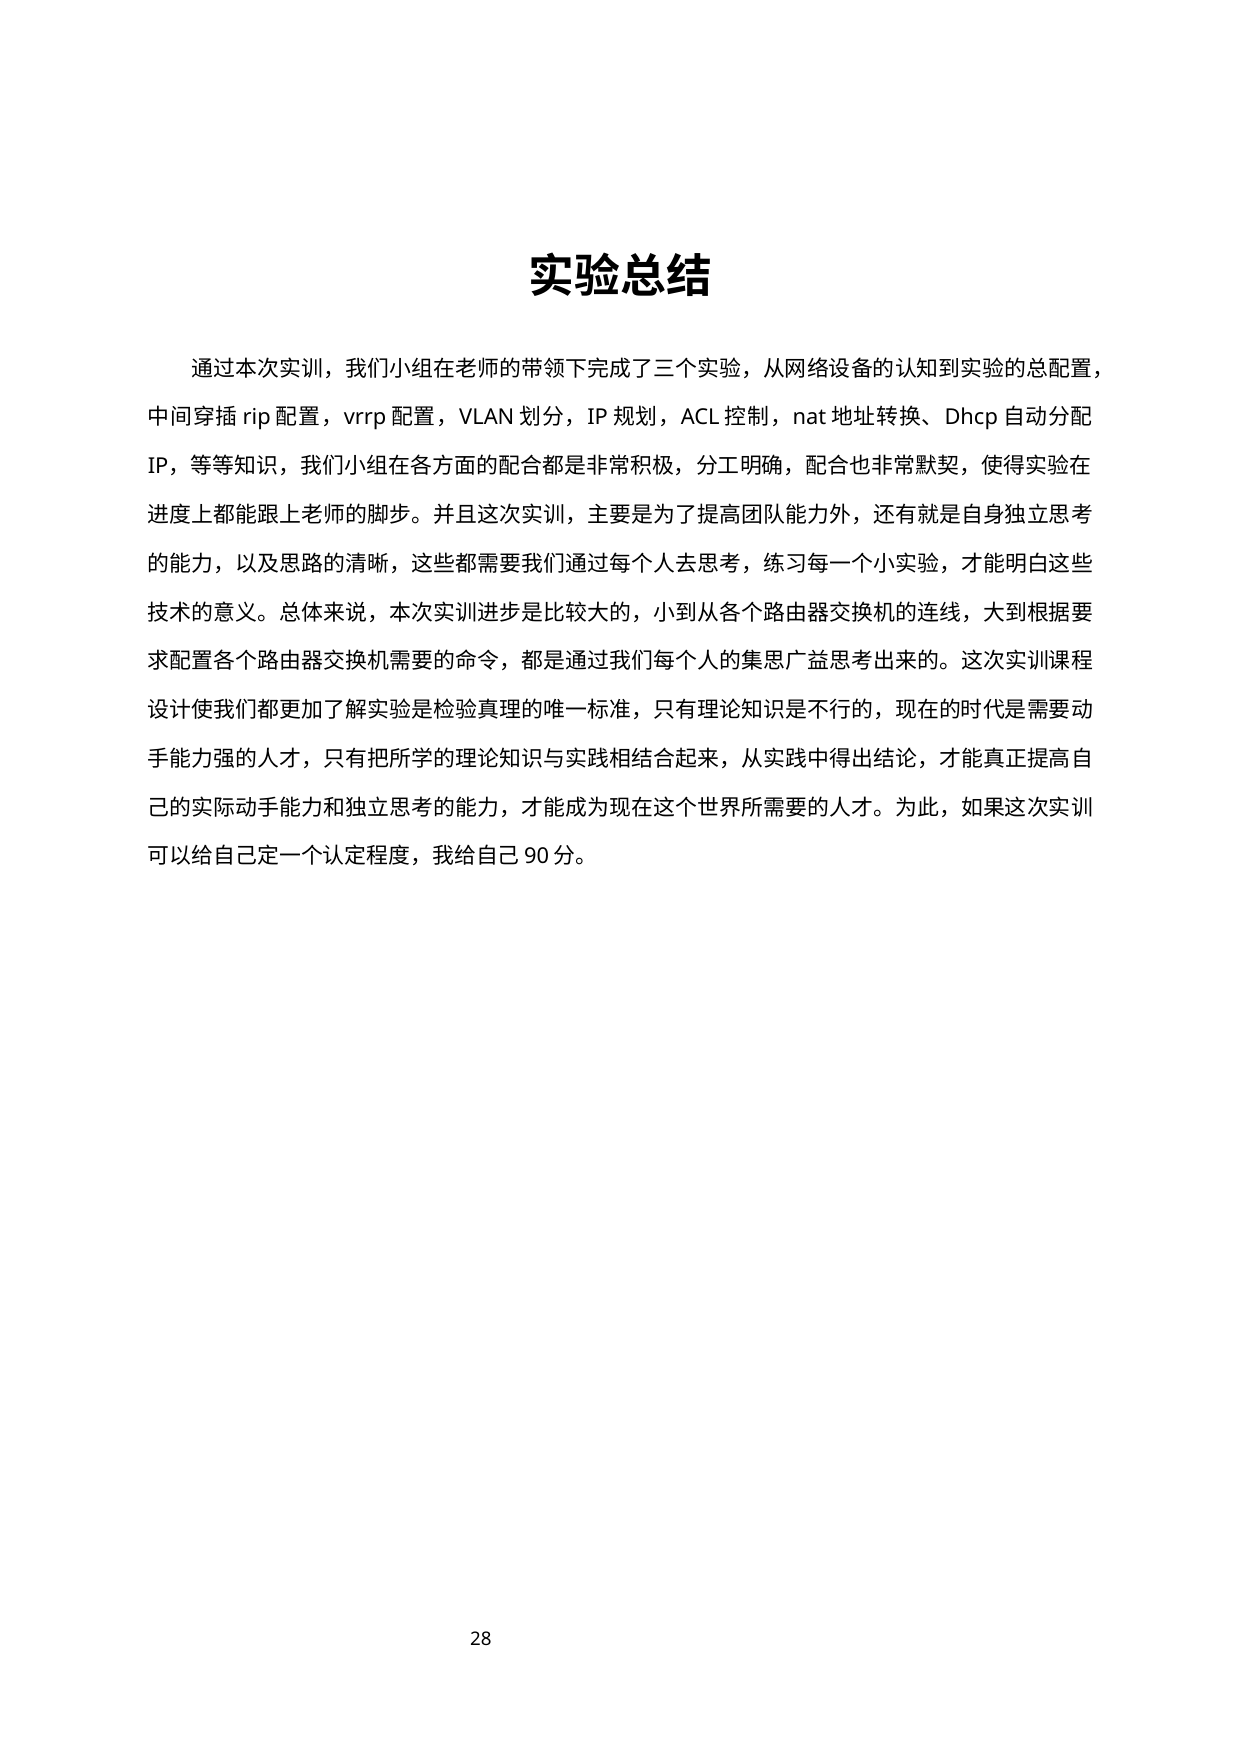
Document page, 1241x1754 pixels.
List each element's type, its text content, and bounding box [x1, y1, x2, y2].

subtitle 实验总结 [148, 224, 1093, 321]
text 通过本次实训，我们小组在老师的带领下完成了三个实验，从网络设备的认知到实验的总配置，中间穿插rip配置，vrrp配置，VLAN划分，IP规划，ACL控制，nat地址转换、Dhcp自动分配IP，等等知识，我们小组在各方面的配合都是非常积极，分工明确，配合也非常默契，使得实验在进度上都能跟上老师的脚步。并且这次实训，主要是为了提高团队能力外，还有就是自身独立思考的能力，以及思路的清晰，这些都需要我们通过每个人去思考，练习每一个小实验，才能明白这些技术的意义。总体来说，本次实训进步是比较大的，小到从各个路由器交换机的连线，大到根据要求配置各个路由器交换机需要的命令，都是通过我们每个人的集思广益思考出来的。这次实训课程设计使我们都更加了解实验是检验真理的唯一标准，只有理论知识是不行的，现在的时代是需要动手能力强的人才，只有把所学的理论知识与实践相结合起来，从实践中得出结论，才能真正提高自己的实际动手能力和独立思考的能力，才能成为现在这个世界所需要的人才。为此，如果这次实训可以给自己定一个认定程度，我给自己90分。 [148, 350, 1093, 870]
